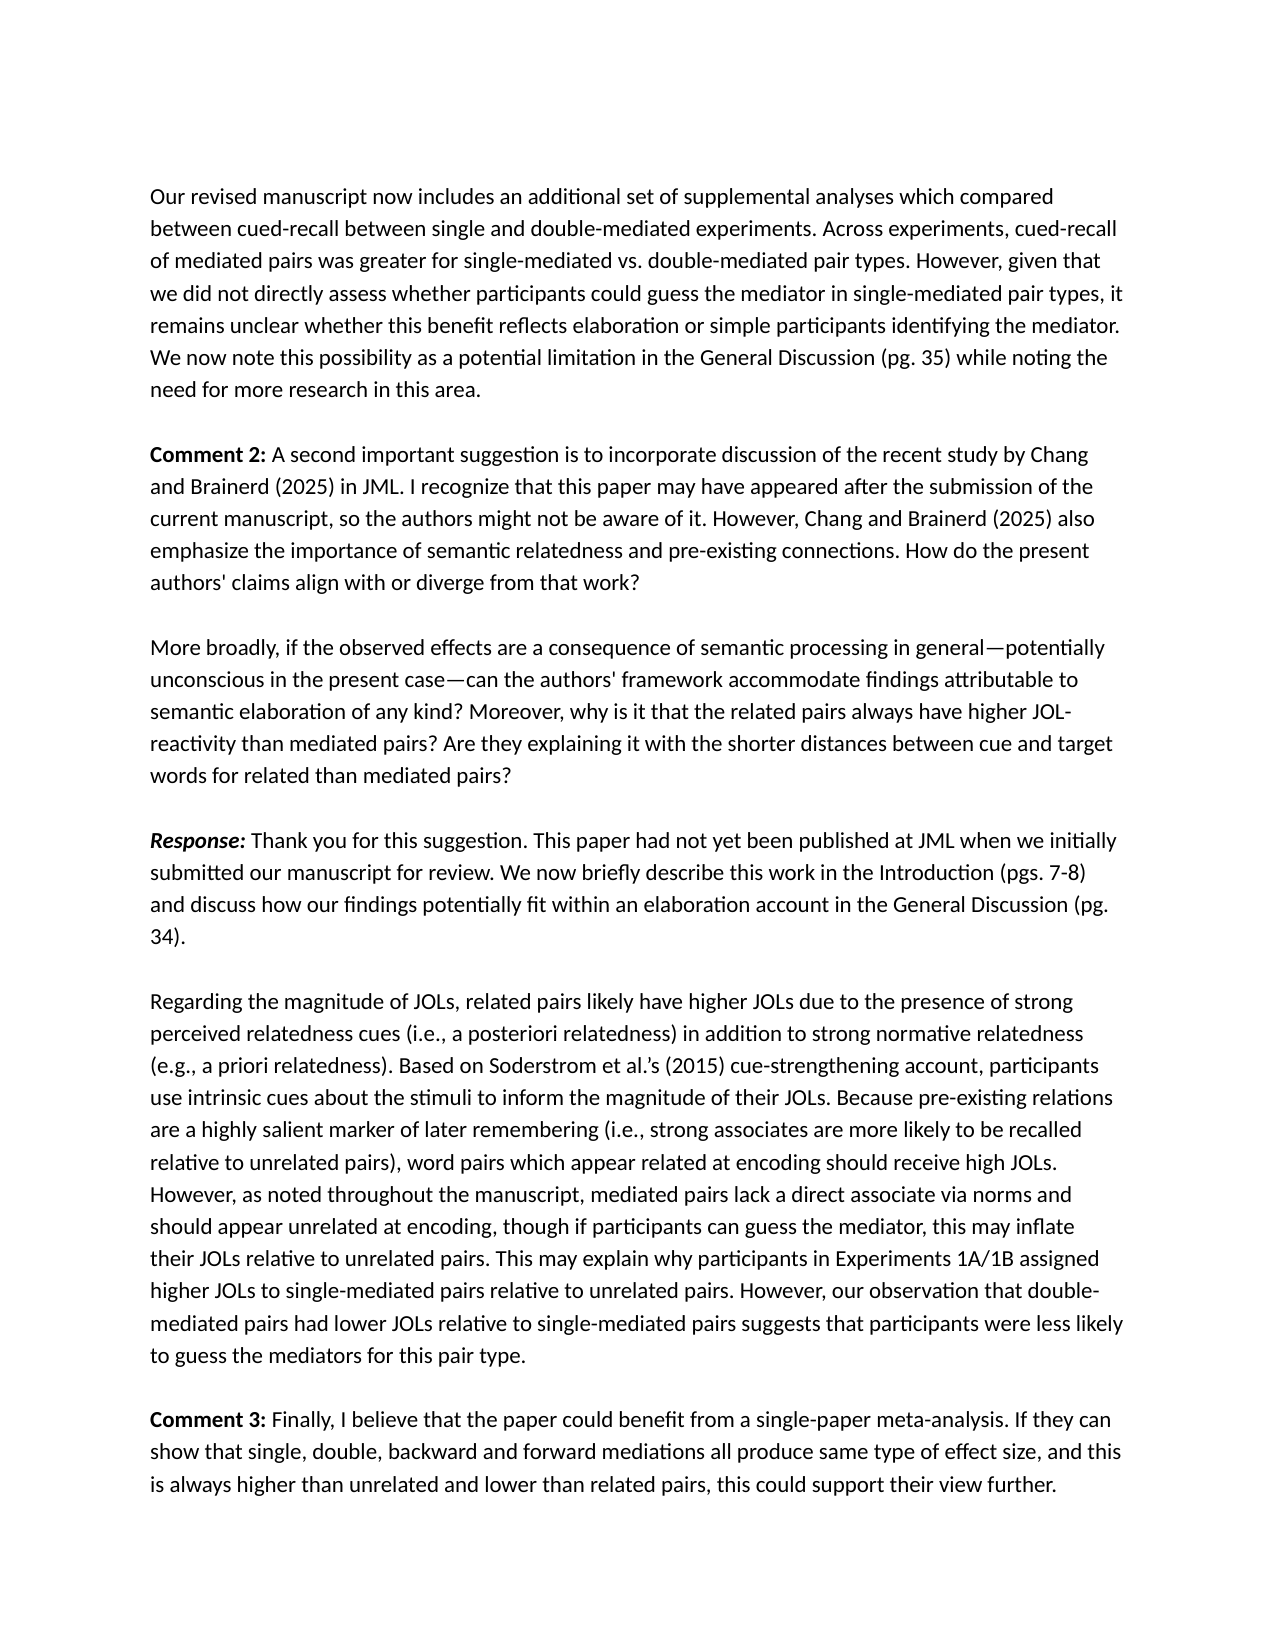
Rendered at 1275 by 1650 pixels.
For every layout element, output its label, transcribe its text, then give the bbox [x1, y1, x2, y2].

text Our revised manuscript now includes an additional set of supplemental analyses which compared between cued-recall between single and double-mediated experiments. Across experiments, cued-recall of mediated pairs was greater for single-mediated vs. double-mediated pair types. However, given that we did not directly assess whether participants could guess the mediator in single-mediated pair types, it remains unclear whether this benefit reflects elaboration or simple participants identifying the mediator. We now note this possibility as a potential limitation in the General Discussion (pg. 35) while noting the need for more research in this area. [150, 182, 1125, 403]
text Comment 3: Finally, I believe that the paper could benefit from a single-paper meta-analysis. If they can show that single, double, backward and forward mediations all produce same type of effect size, and this is always higher than unrelated and lower than related pairs, this could support their view further. [150, 1373, 1125, 1498]
text More broadly, if the observed effects are a consequence of semantic processing in general—potentially unconscious in the present case—can the authors' framework accommodate findings attributable to semantic elaboration of any kind? Moreover, why is it that the related pairs always have higher JOL-reactivity than mediated pairs? Are they explaining it with the shorter distances between cue and target words for related than mediated pairs? [150, 633, 1125, 789]
text Response: Thank you for this suggestion. This paper had not yet been published at JML when we initially submitted our manuscript for review. We now briefly describe this work in the Introduction (pgs. 7-8) and discuss how our findings potentially fit within an elaboration account in the General Discussion (pg. 34). [150, 826, 1125, 951]
text Comment 2: A second important suggestion is to incorporate discussion of the recent study by Chang and Brainerd (2025) in JML. I recognize that this paper may have appeared after the submission of the current manuscript, so the authors might not be aware of it. However, Chang and Brainerd (2025) also emphasize the importance of semantic relatedness and pre-existing connections. How do the present authors' claims align with or diverge from that work? [150, 407, 1125, 596]
text Regarding the magnitude of JOLs, related pairs likely have higher JOLs due to the presence of strong perceived relatedness cues (i.e., a posteriori relatedness) in addition to strong normative relatedness (e.g., a priori relatedness). Based on Soderstrom et al.’s (2015) cue-strengthening account, participants use intrinsic cues about the stimuli to inform the magnitude of their JOLs. Because pre-existing relations are a highly salient marker of later remembering (i.e., strong associates are more likely to be recalled relative to unrelated pairs), word pairs which appear related at encoding should receive high JOLs. However, as noted throughout the manuscript, mediated pairs lack a direct associate via norms and should appear unrelated at encoding, though if participants can guess the mediator, this may inflate their JOLs relative to unrelated pairs. This may explain why participants in Experiments 1A/1B assigned higher JOLs to single-mediated pairs relative to unrelated pairs. However, our observation that double-mediated pairs had lower JOLs relative to single-mediated pairs suggests that participants were less likely to guess the mediators for this pair type. [150, 987, 1125, 1369]
